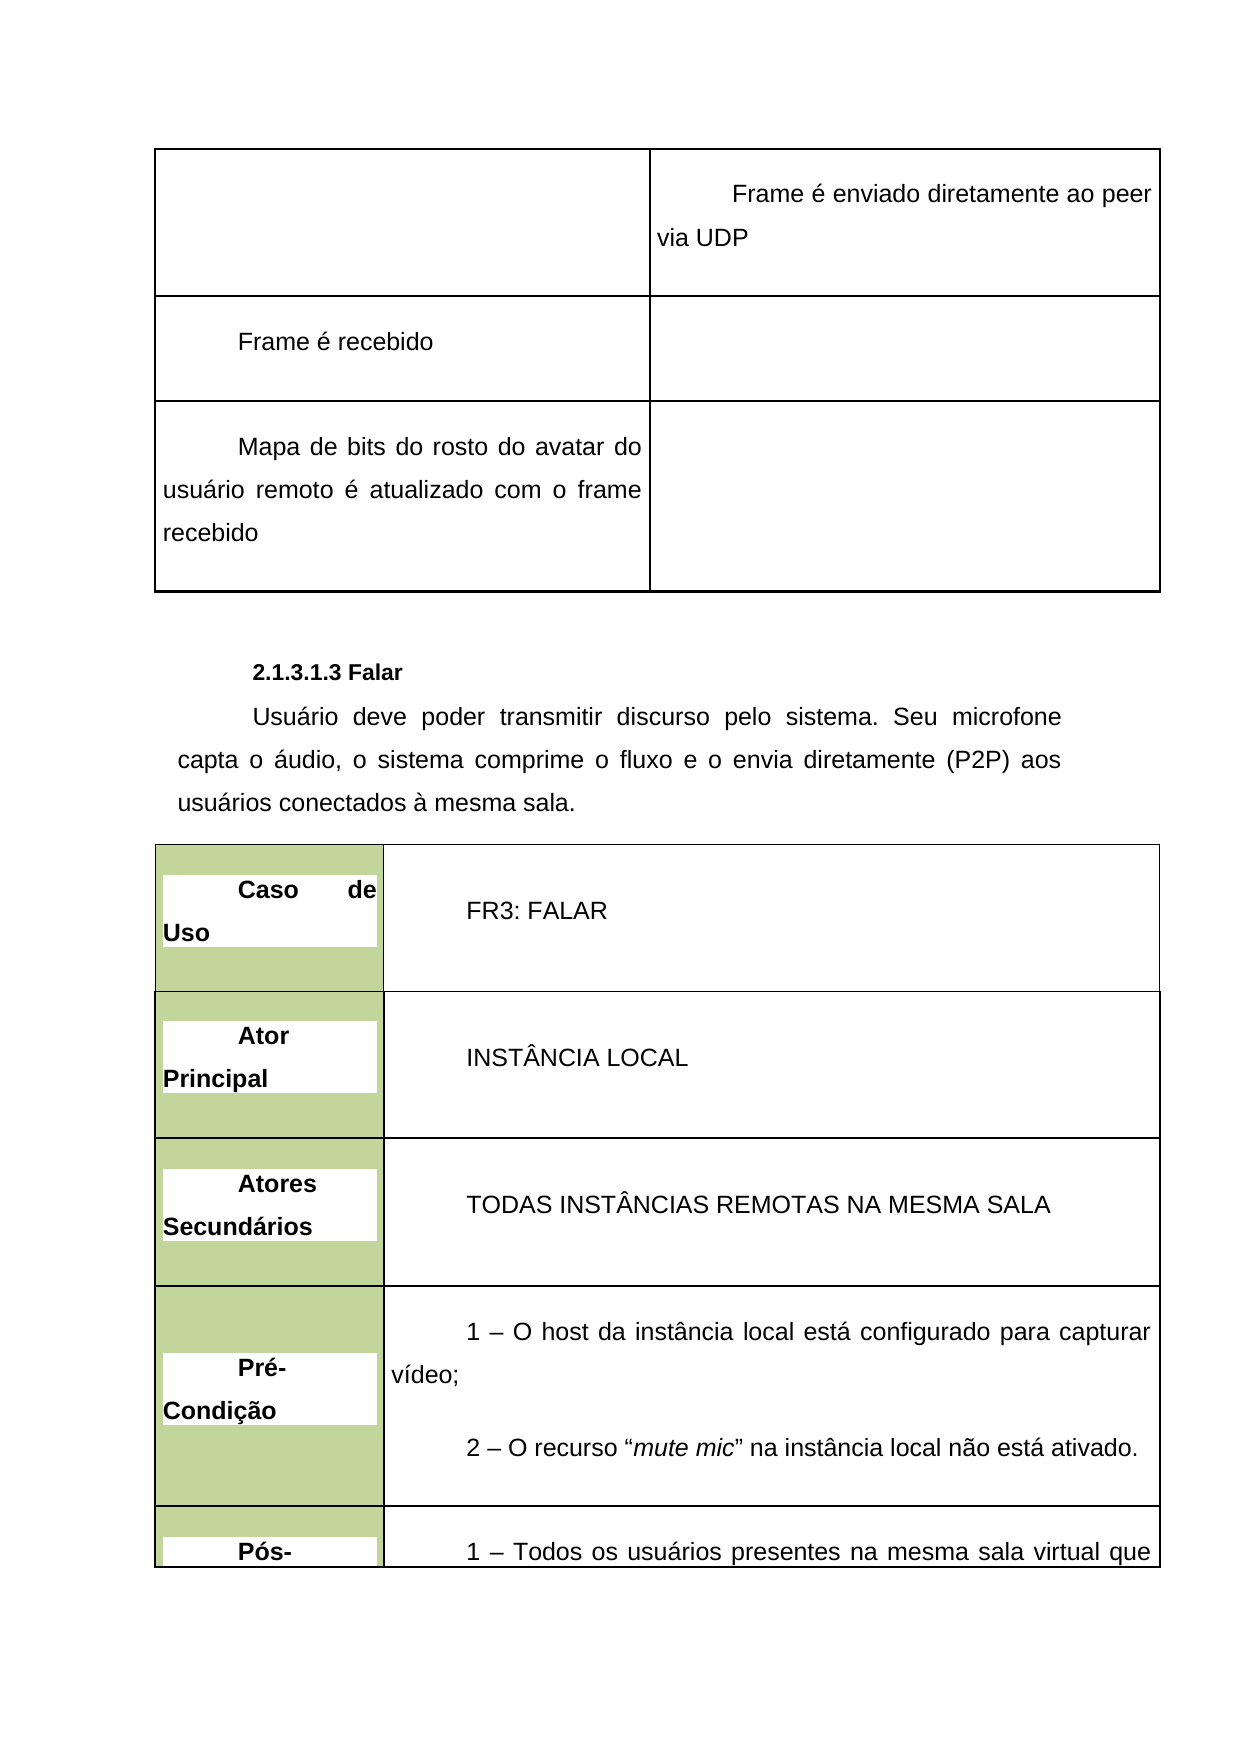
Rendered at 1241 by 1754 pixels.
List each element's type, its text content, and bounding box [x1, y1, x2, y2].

table_cell Mapa de bits do rosto do avatar do usuário remoto é atualizado com o frame recebido [156, 402, 649, 590]
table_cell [385, 1507, 1159, 1566]
table_cell [156, 150, 649, 295]
table_cell [651, 402, 1159, 590]
text Usuário deve poder transmitir discurso pelo sistema. Seu microfone capta o áudio, o sistema comprime o fluxo e o envia diretamente (P2P) aos usuários conectados à mesma sala. [177, 702, 1063, 817]
table_cell Frame é recebido [156, 297, 649, 400]
table_cell Pós-Condição [156, 1507, 383, 1566]
table_cell TODAS INSTÂNCIAS REMOTAS NA MESMA SALA [385, 1139, 1159, 1285]
table_header Caso de Uso [156, 845, 383, 991]
table_cell Atores Secundários [156, 1139, 383, 1285]
subtitle 2.1.3.1.3 Falar [177, 658, 1063, 685]
table_cell [651, 297, 1159, 400]
table_cell Ator Principal [156, 992, 383, 1137]
table_cell Pré-Condição [156, 1287, 383, 1505]
table_cell 1 – O host da instância local está configurado para capturar vídeo; 2 – O recurso “mute mic” na instância local não está ativado. [385, 1287, 1159, 1505]
table_cell INSTÂNCIA LOCAL [385, 992, 1159, 1137]
table_cell Frame é enviado diretamente ao peer via UDP [651, 150, 1159, 295]
table_header FR3: FALAR [384, 845, 1159, 991]
